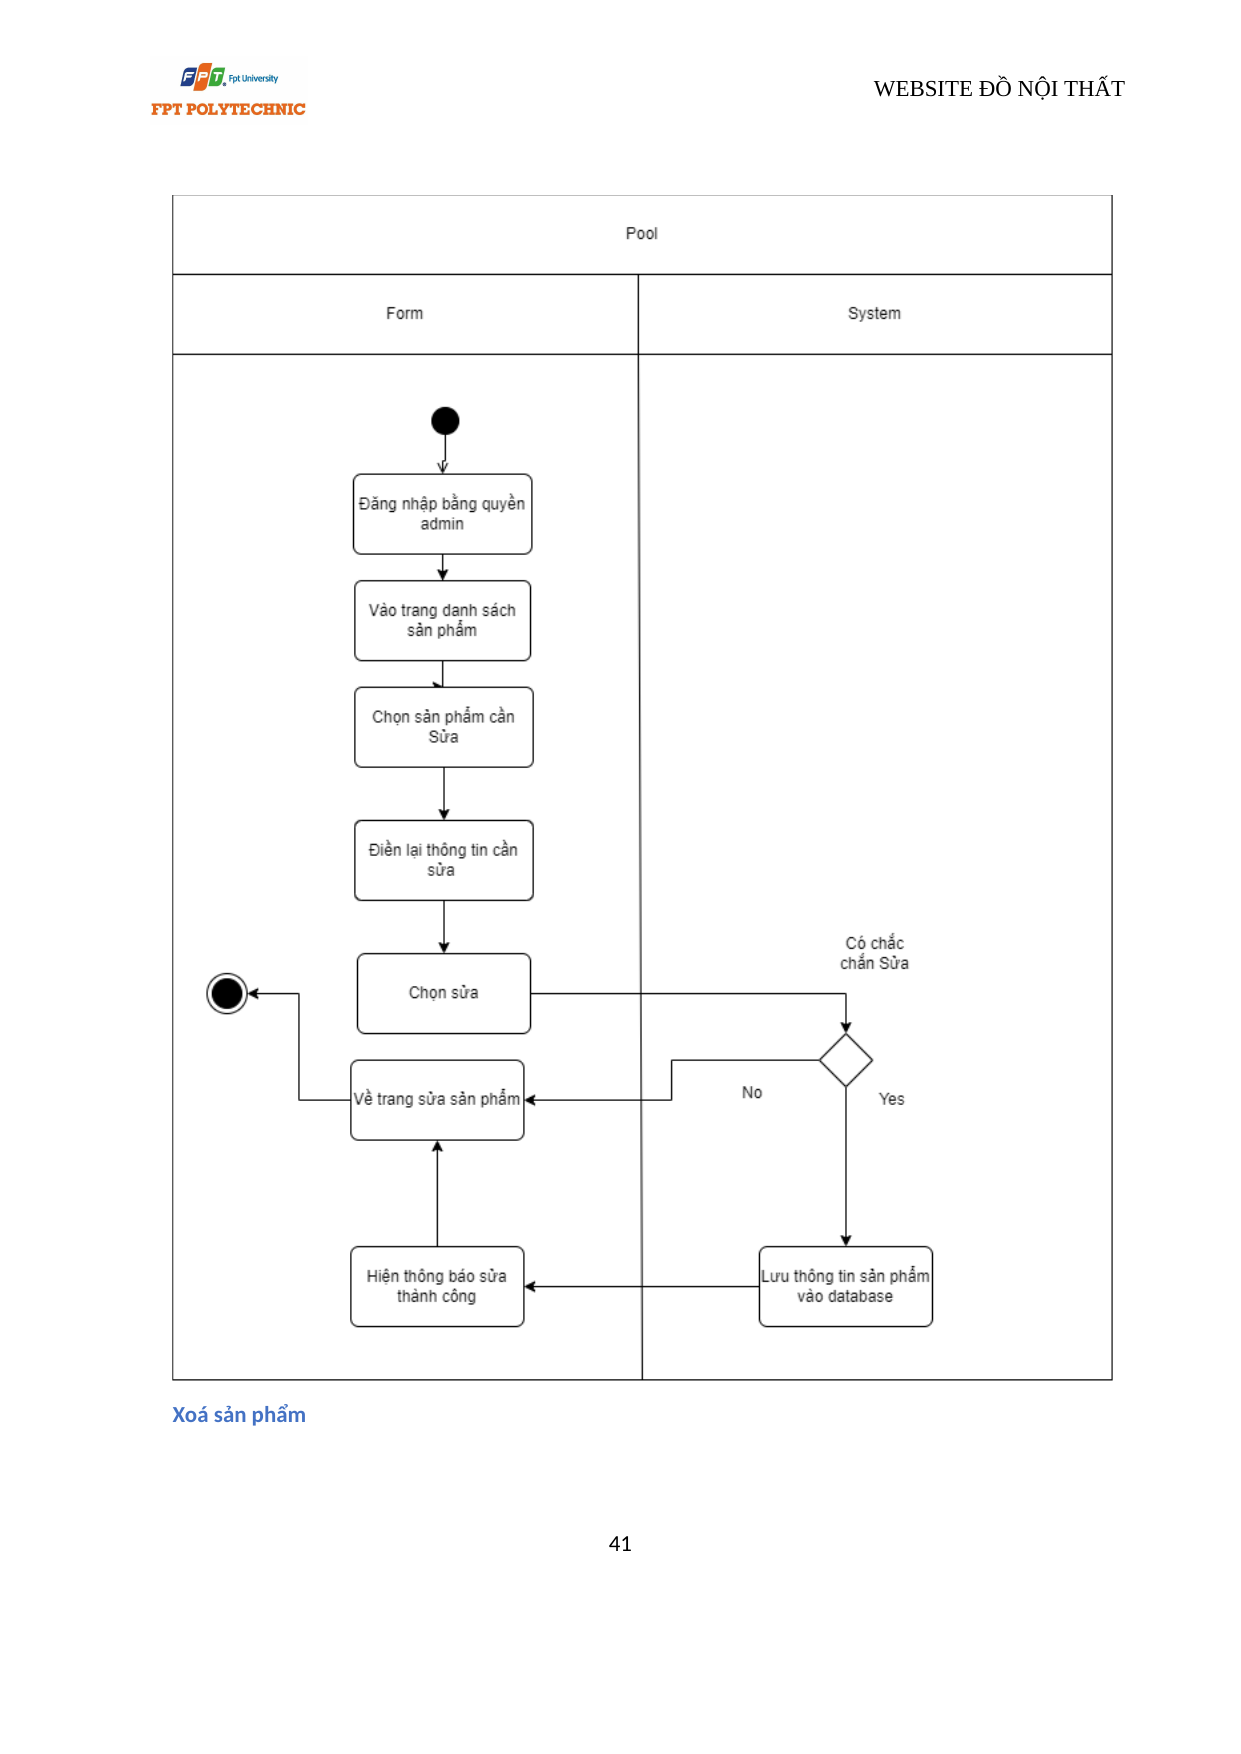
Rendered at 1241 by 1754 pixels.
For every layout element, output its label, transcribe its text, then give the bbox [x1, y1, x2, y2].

picture [150, 56, 308, 125]
picture [172, 195, 1113, 1382]
text Xoá sản phẩm [172, 1400, 1090, 1428]
